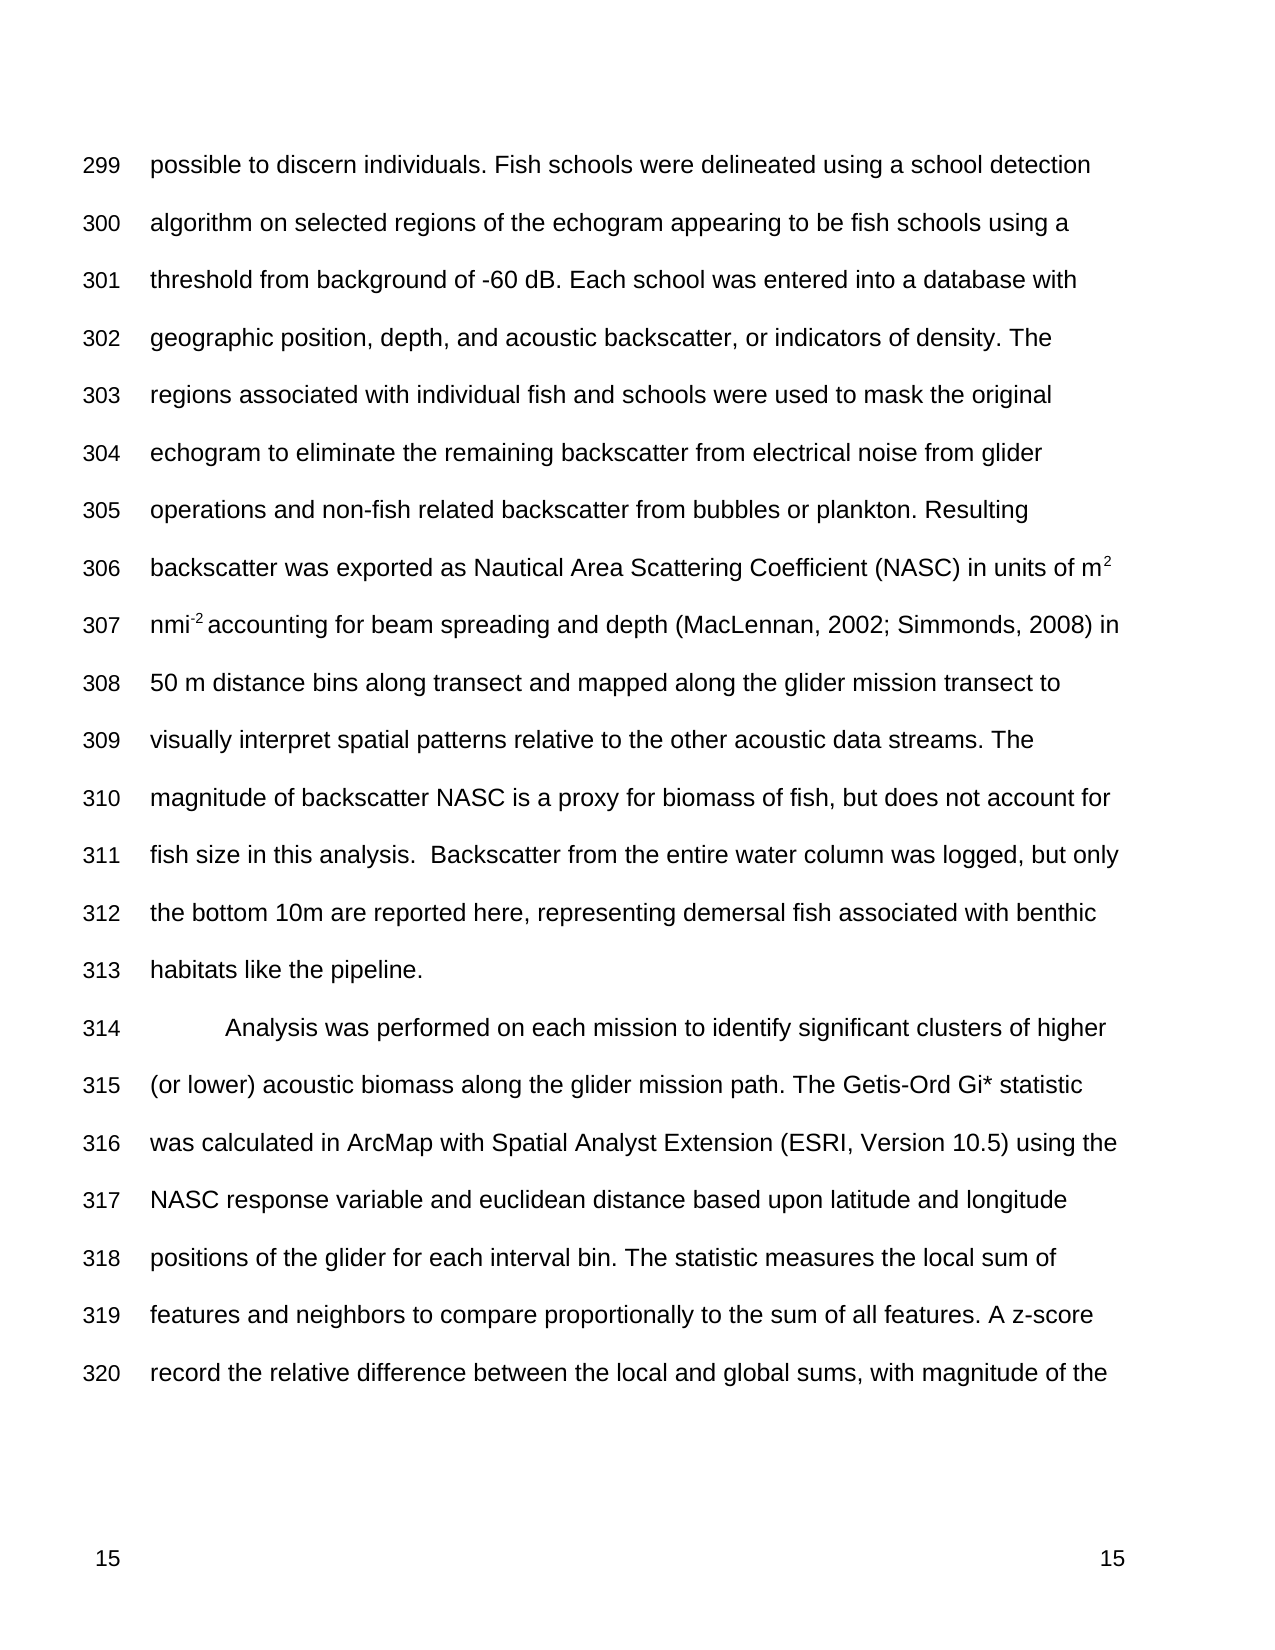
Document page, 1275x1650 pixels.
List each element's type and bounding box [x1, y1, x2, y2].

text [150, 150, 1125, 984]
text [150, 1012, 1125, 1386]
